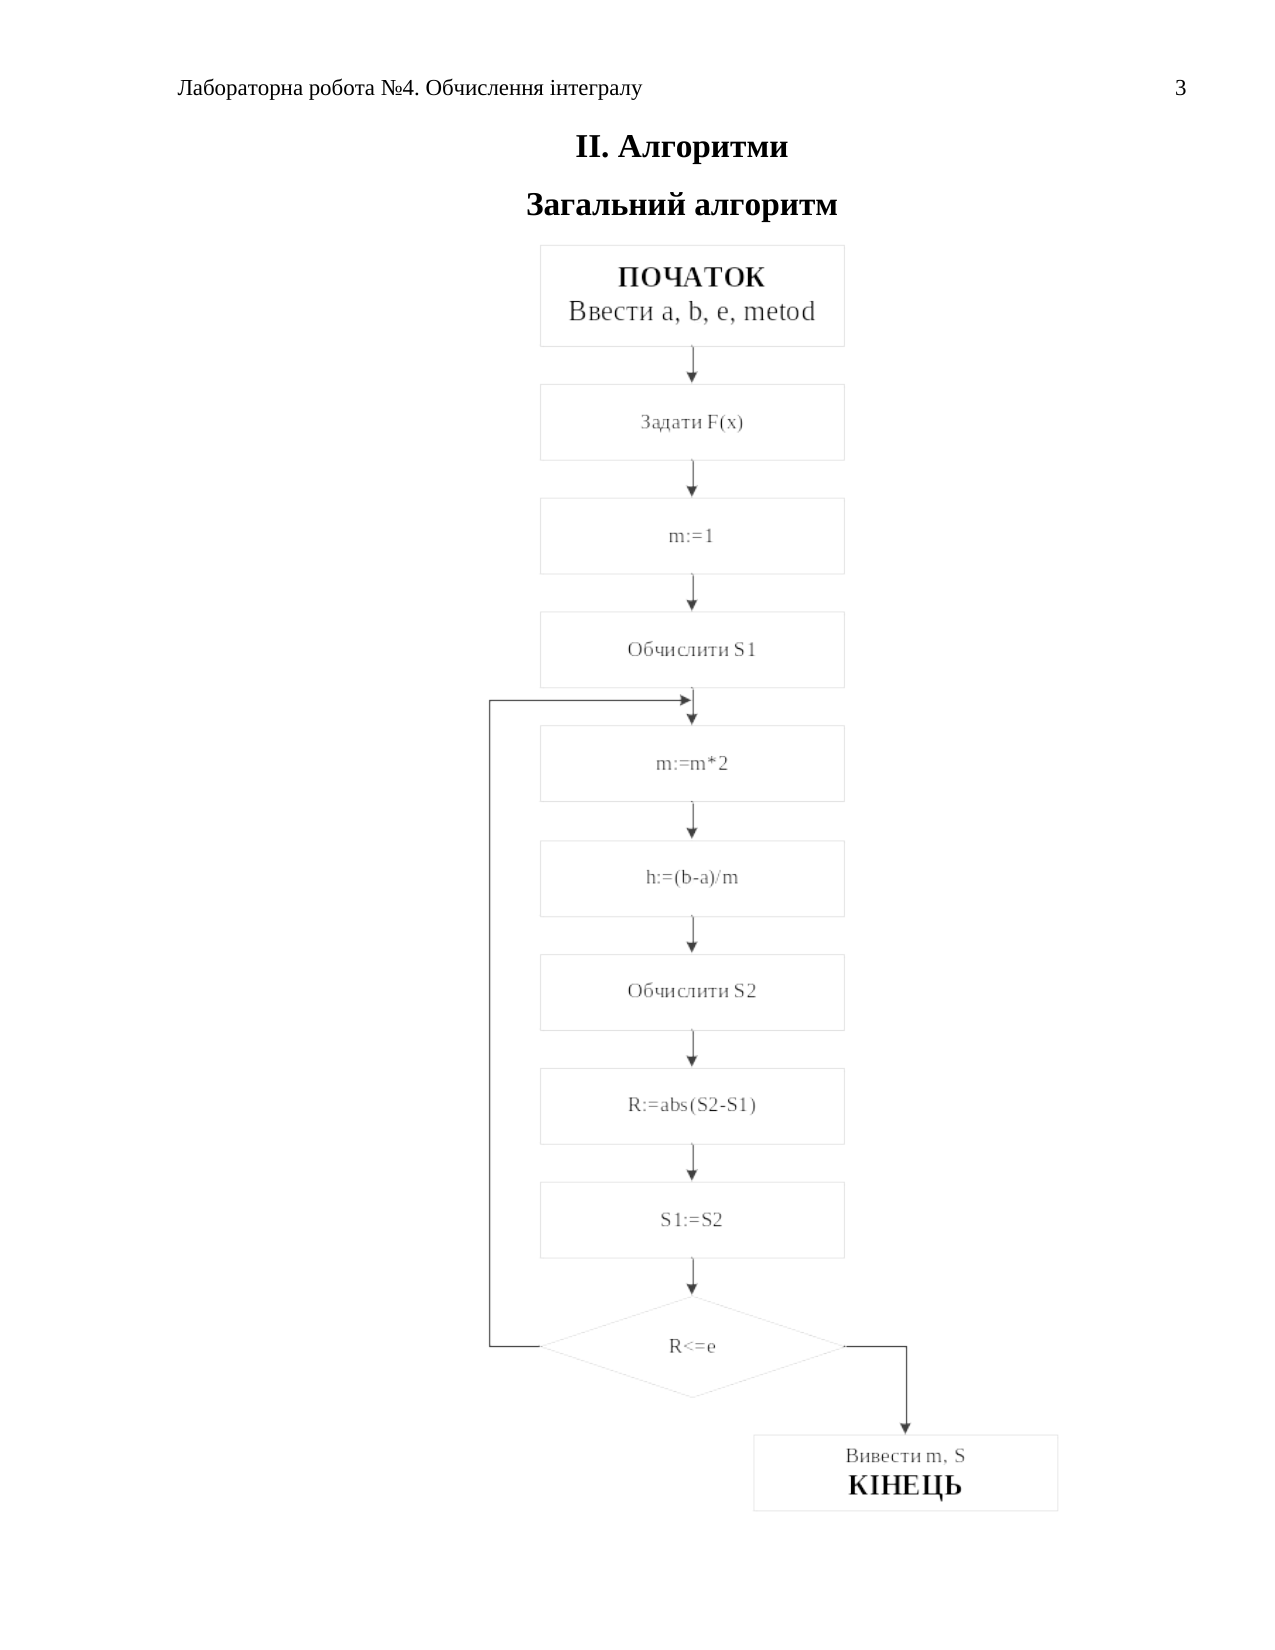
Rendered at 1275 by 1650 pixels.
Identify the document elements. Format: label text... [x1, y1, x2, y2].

text ІІ. Алгоритми [177, 126, 1186, 165]
text Загальний алгоритм [177, 184, 1186, 223]
